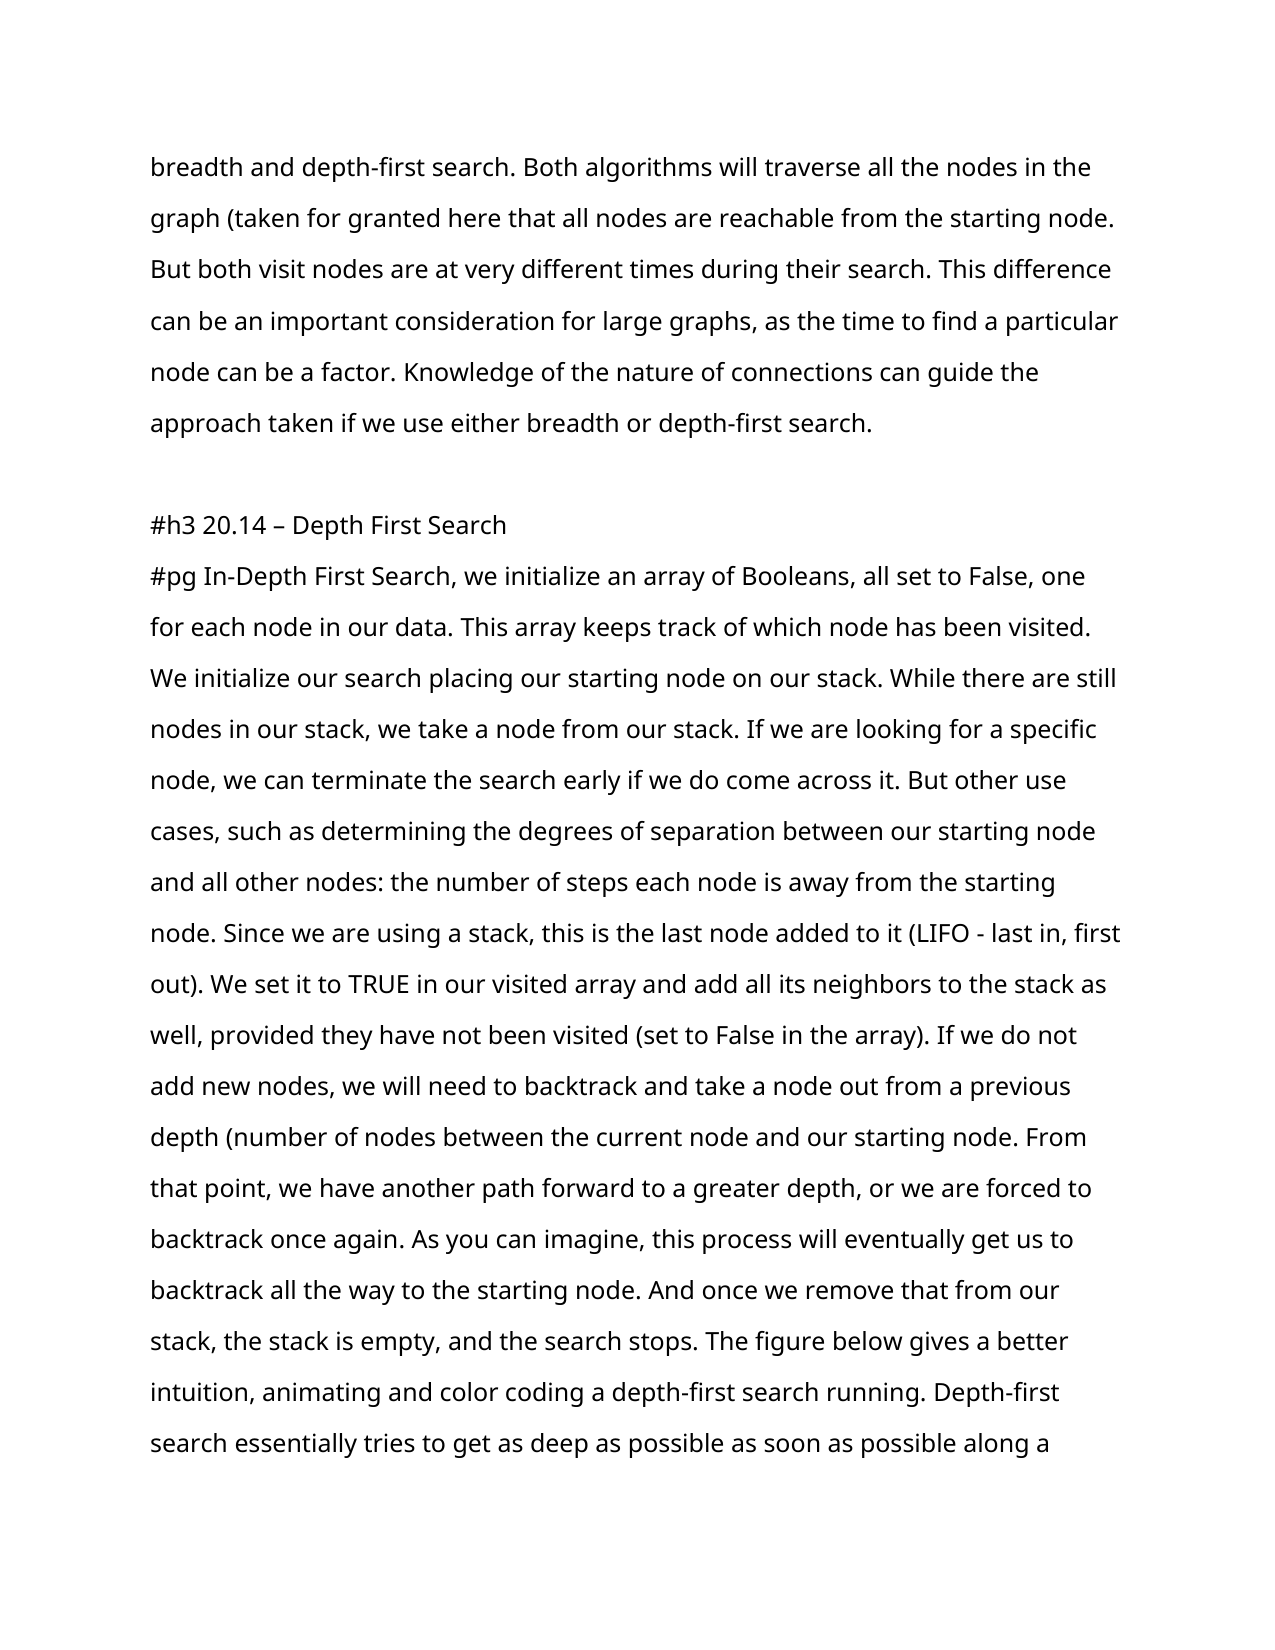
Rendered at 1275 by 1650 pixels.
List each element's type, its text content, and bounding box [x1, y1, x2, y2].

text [150, 558, 1125, 1460]
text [150, 150, 1125, 439]
text #h3 20.14 – Depth First Search [150, 507, 1125, 541]
